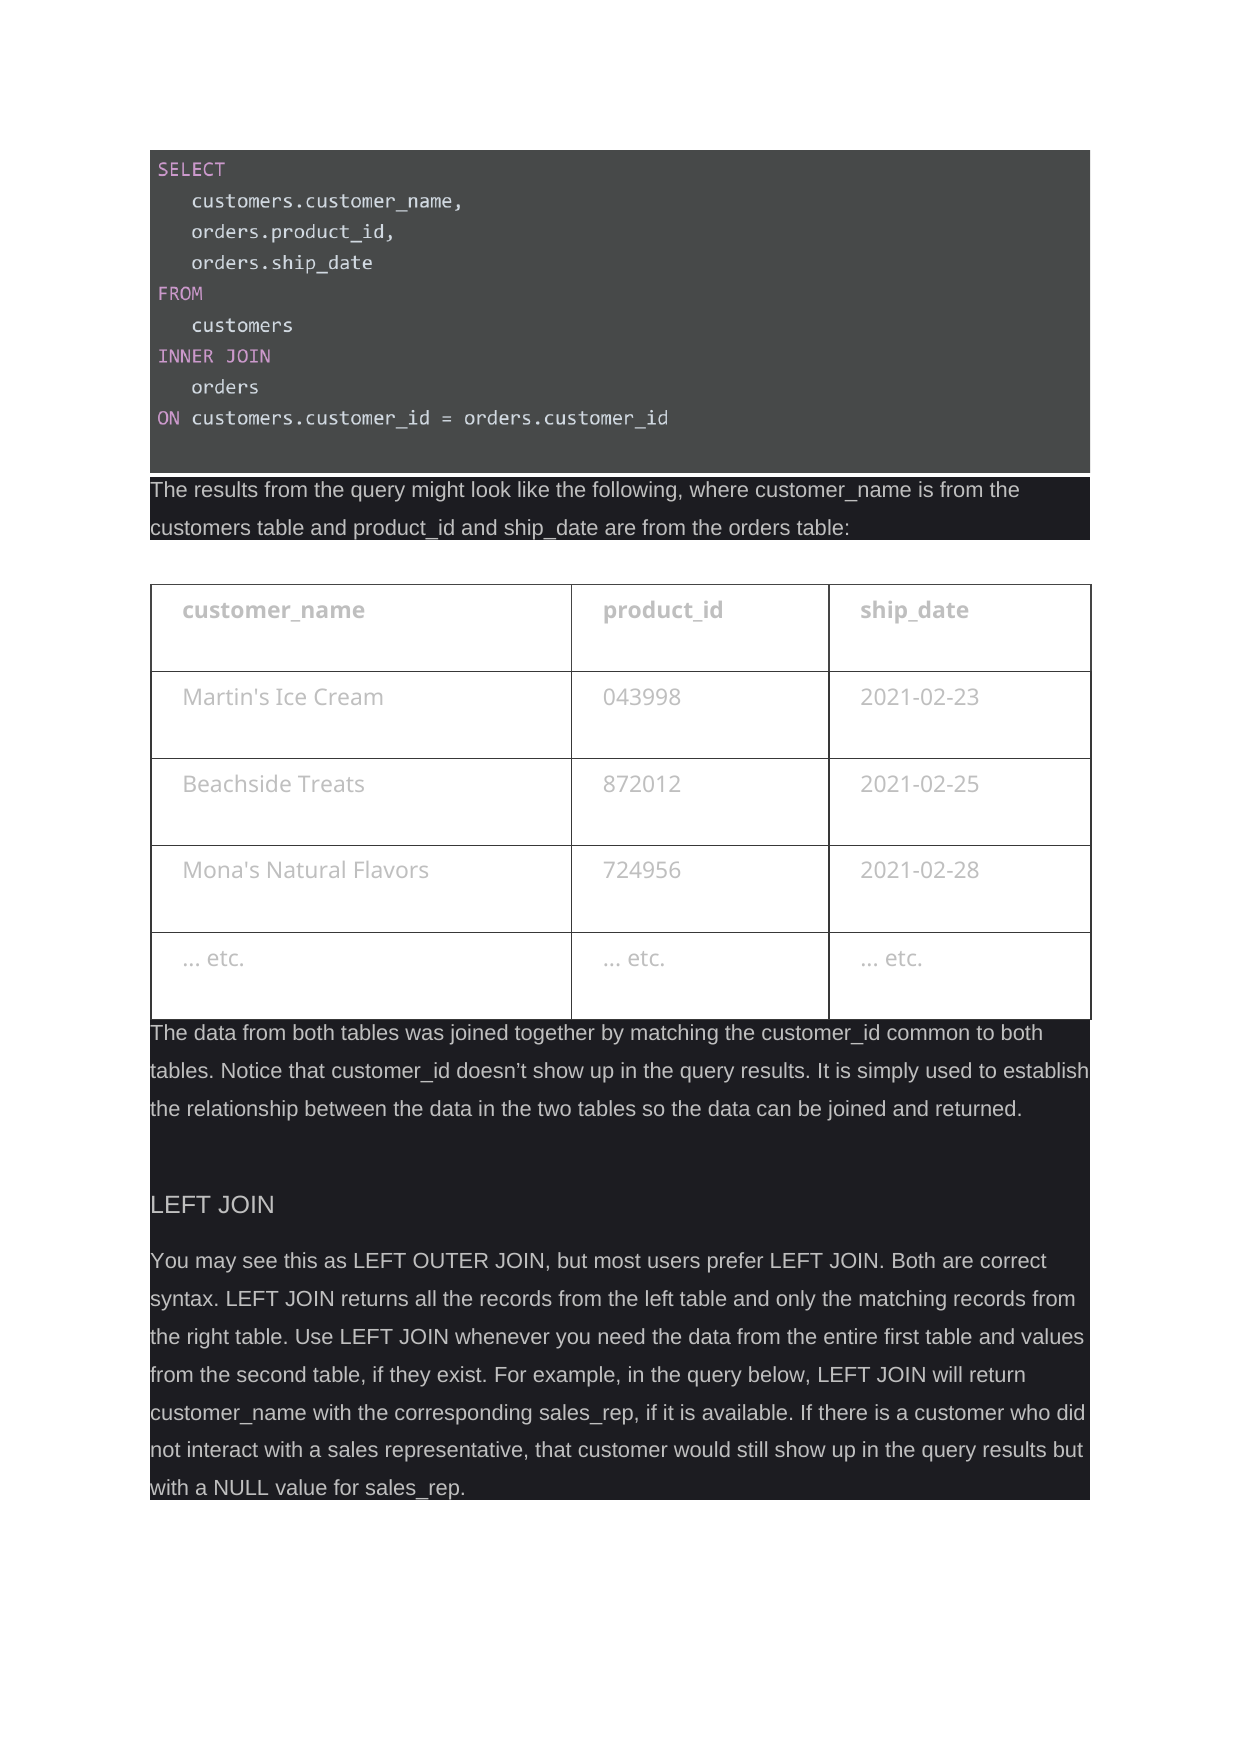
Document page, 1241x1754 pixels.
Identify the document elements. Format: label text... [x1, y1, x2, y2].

table_cell ... etc. [152, 933, 571, 1018]
text The data from both tables was joined together by matching the customer_id common to both tables. Notice that customer_id doesn’t show up in the query results. It is simply used to establish the relationship between the data in the two tables so the data can be joined and returned. [150, 1020, 1090, 1121]
subtitle LEFT JOIN [150, 1190, 1090, 1218]
table_header ship_date [830, 585, 1090, 671]
table_cell Mona's Natural Flavors [152, 846, 571, 932]
table_cell 043998 [572, 672, 828, 758]
table_cell ... etc. [572, 933, 828, 1018]
table_cell 2021-02-28 [830, 846, 1090, 932]
table_cell Martin's Ice Cream [152, 672, 571, 758]
table_header product_id [572, 585, 828, 671]
table_cell 872012 [572, 759, 828, 844]
table_cell 2021-02-23 [830, 672, 1090, 758]
picture [150, 150, 1091, 473]
text You may see this as LEFT OUTER JOIN, but most users prefer LEFT JOIN. Both are correct syntax. LEFT JOIN returns all the records from the left table and only the matching records from the right table. Use LEFT JOIN whenever you need the data from the entire first table and values from the second table, if they exist. For example, in the query below, LEFT JOIN will return customer_name with the corresponding sales_rep, if it is available. If there is a customer who did not interact with a sales representative, that customer would still show up in the query results but with a NULL value for sales_rep. [150, 1248, 1090, 1500]
table_cell Beachside Treats [152, 759, 571, 844]
table_cell ... etc. [830, 933, 1090, 1018]
text The results from the query might look like the following, where customer_name is from the customers table and product_id and ship_date are from the orders table: [150, 477, 1090, 540]
table_cell 724956 [572, 846, 828, 932]
table_header customer_name [152, 585, 571, 671]
table_cell 2021-02-25 [830, 759, 1090, 844]
